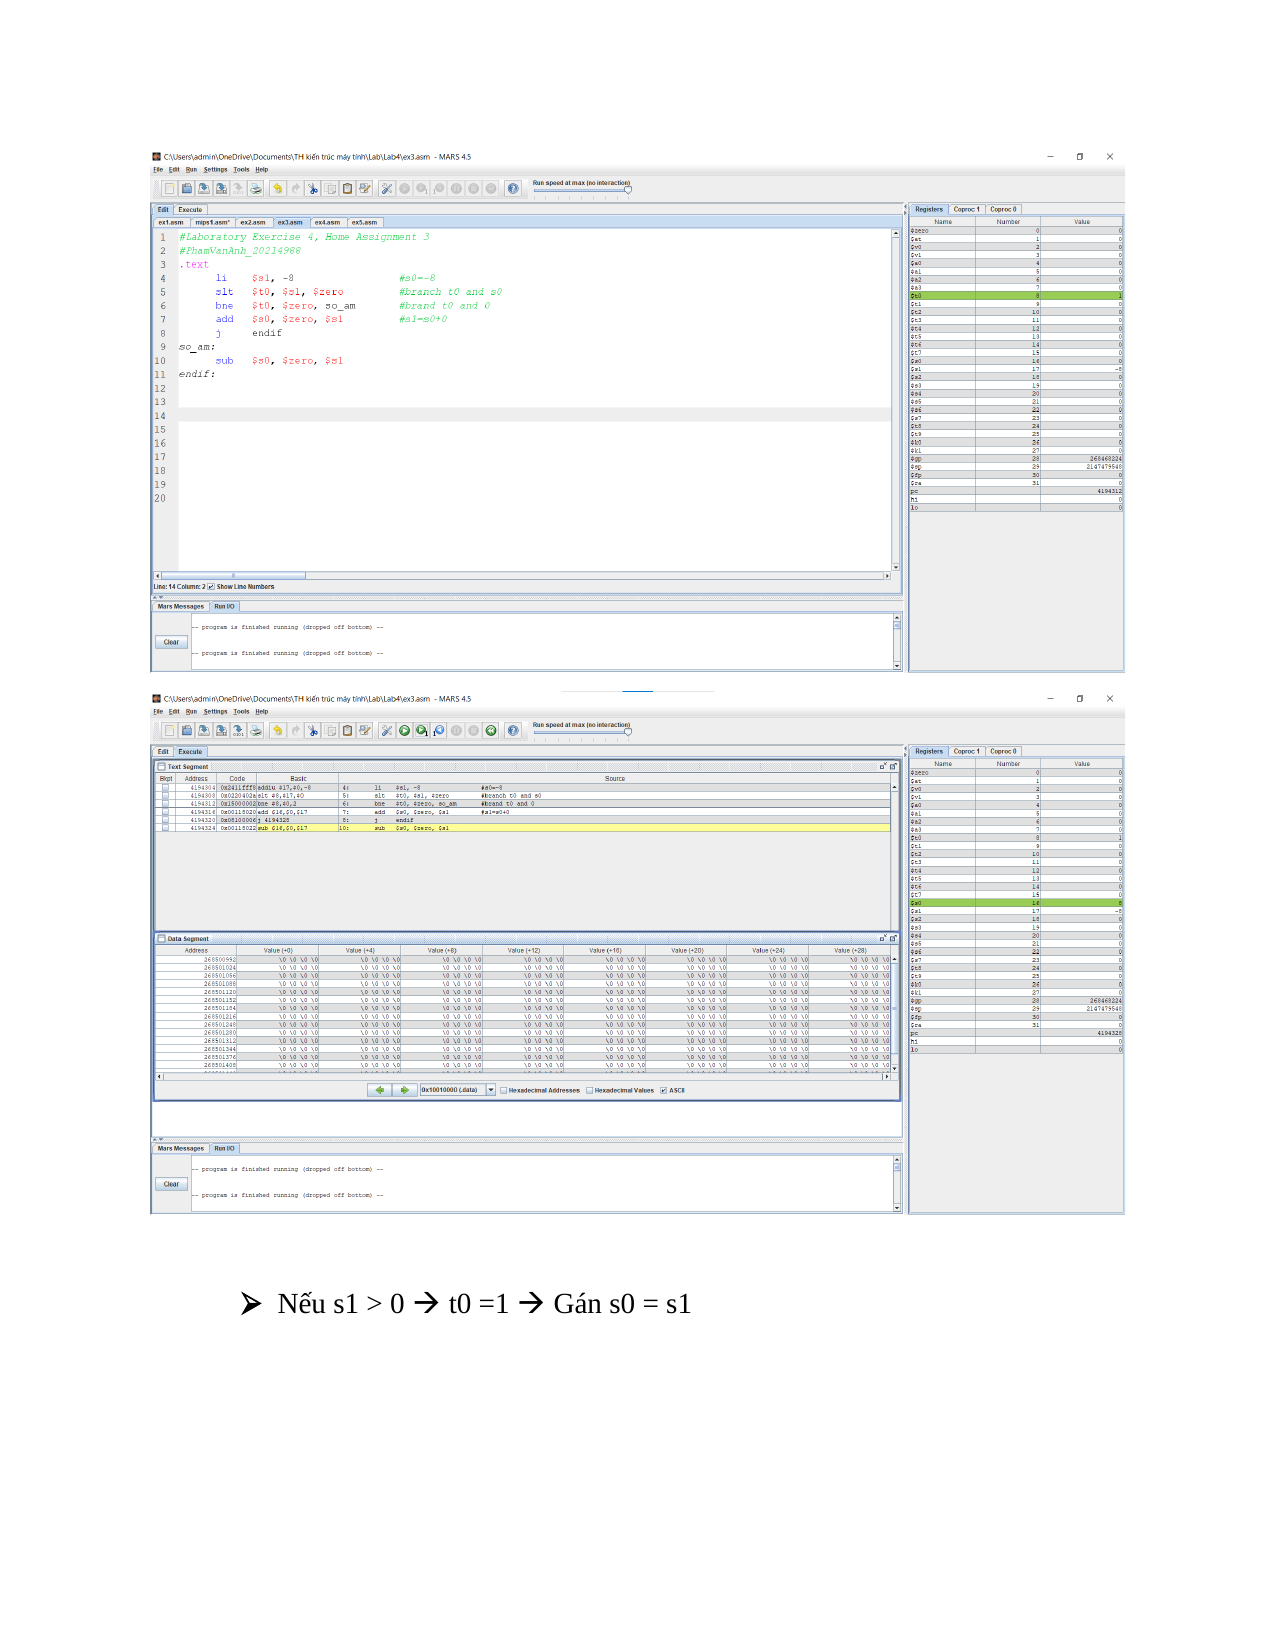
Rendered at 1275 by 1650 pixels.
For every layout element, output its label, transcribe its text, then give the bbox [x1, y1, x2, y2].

picture [150, 150, 1125, 673]
picture [150, 691, 1125, 1215]
list Nếu s1 > 0 t0 =1 Gán s0 = s1 [240, 1287, 1125, 1320]
